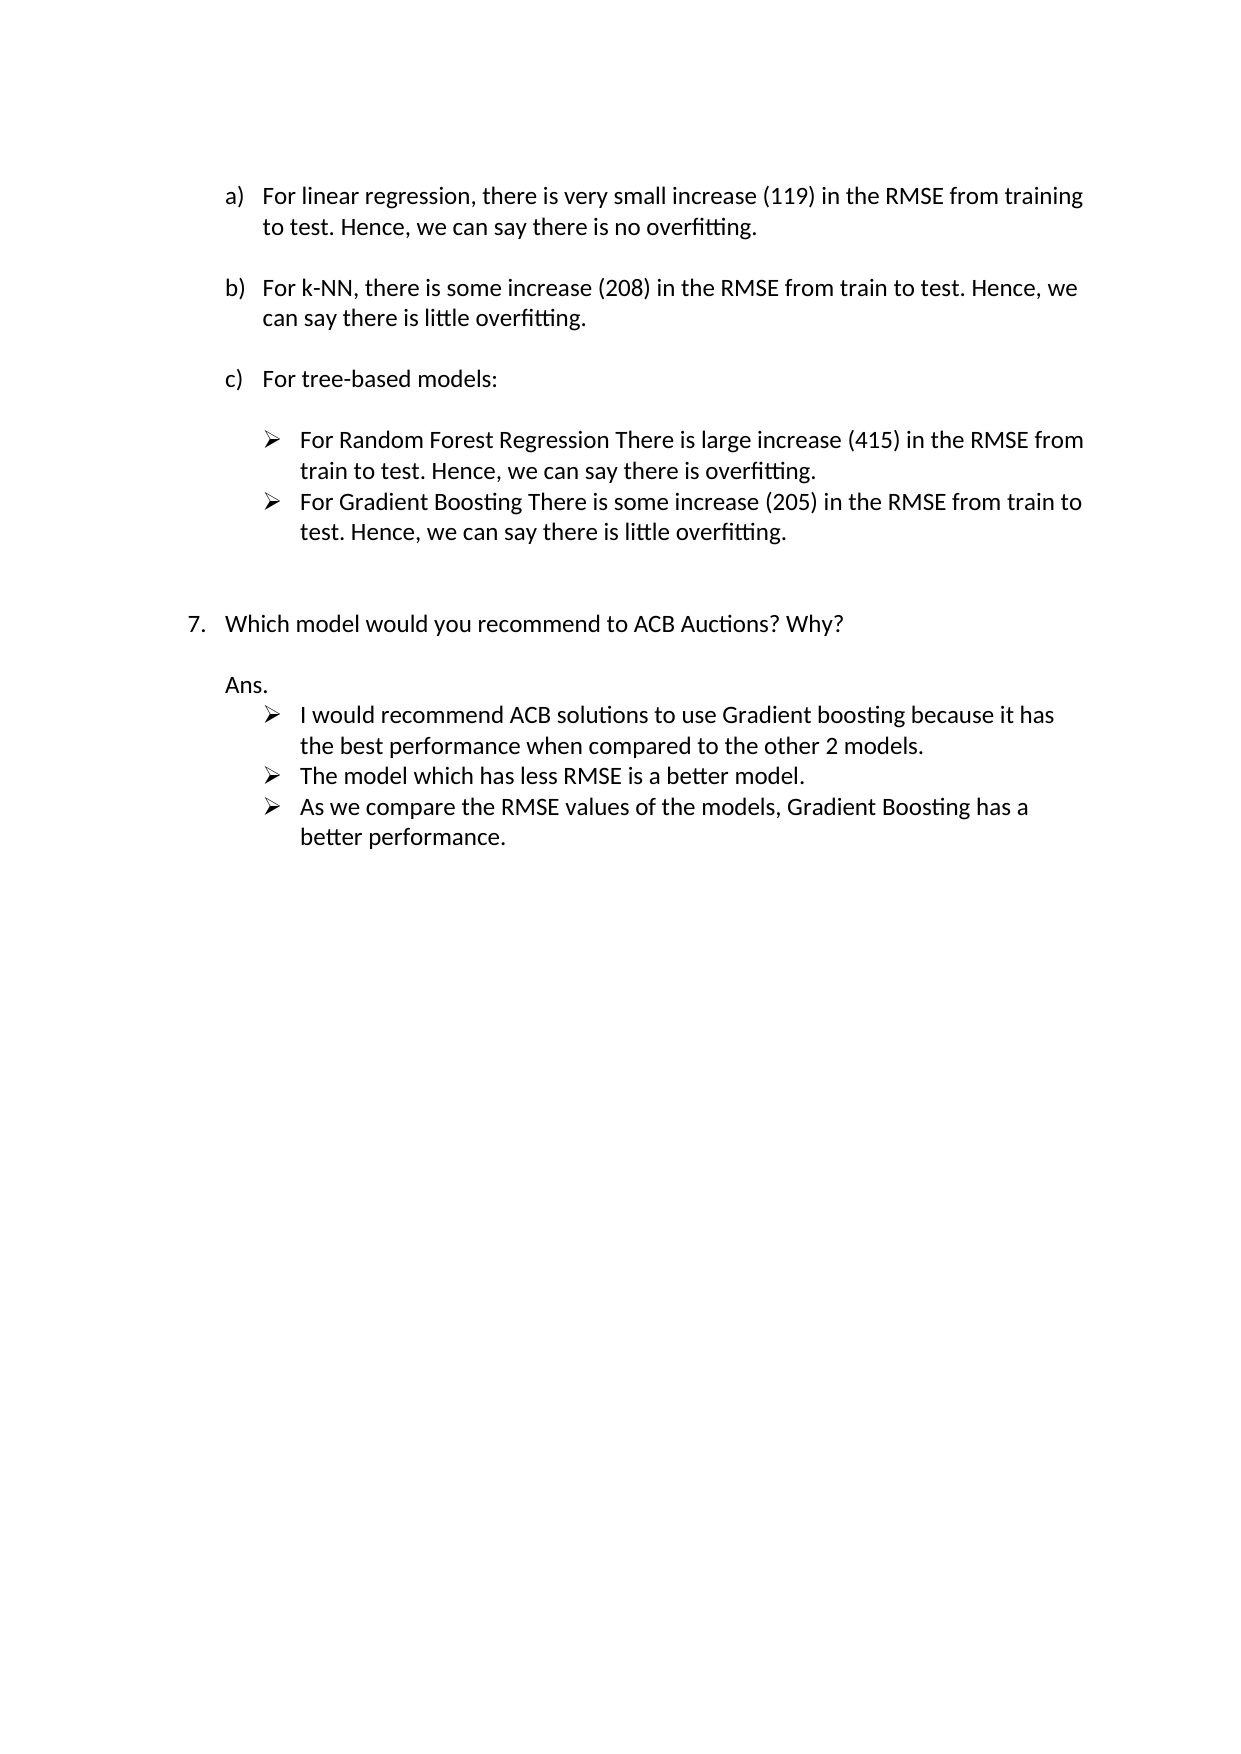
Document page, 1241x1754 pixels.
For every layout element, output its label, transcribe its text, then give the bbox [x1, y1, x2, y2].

list For k-NN, there is some increase (208) in the RMSE from train to test. Hence, we can say there is little overfitting. [225, 272, 1090, 333]
list For Random Forest Regression There is large increase (415) in the RMSE from train to test. Hence, we can say there is overfitting. [262, 425, 1090, 486]
list I would recommend ACB solutions to use Gradient boosting because it has the best performance when compared to the other 2 models. [262, 699, 1090, 760]
list As we compare the RMSE values of the models, Gradient Boosting has a better performance. [262, 791, 1090, 852]
list For Gradient Boosting There is some increase (205) in the RMSE from train to test. Hence, we can say there is little overfitting. [262, 486, 1090, 547]
list For tree-based models: [225, 364, 1090, 394]
list Ans. [225, 669, 1090, 699]
list The model which has less RMSE is a better model. [262, 760, 1090, 791]
list Which model would you recommend to ACB Auctions? Why? [187, 608, 1090, 638]
list For linear regression, there is very small increase (119) in the RMSE from training to test. Hence, we can say there is no overfitting. [225, 181, 1090, 242]
